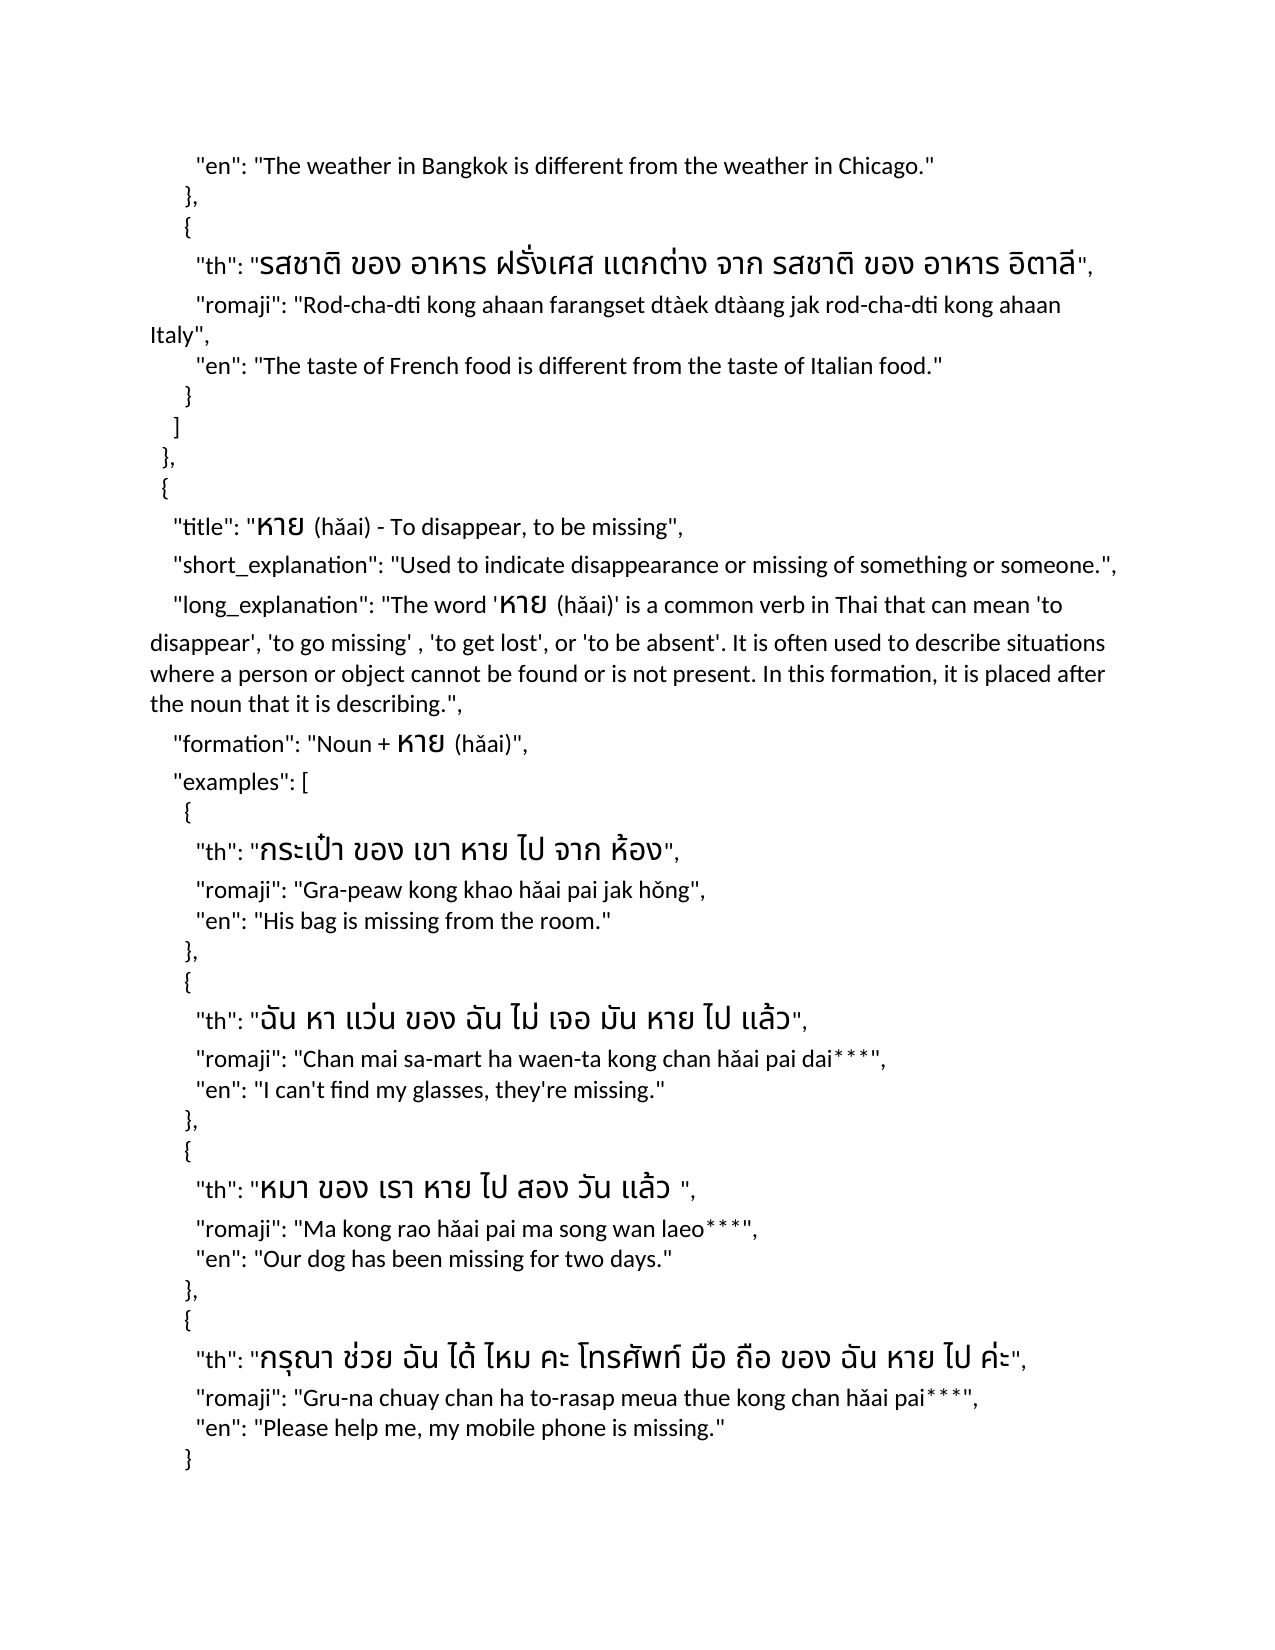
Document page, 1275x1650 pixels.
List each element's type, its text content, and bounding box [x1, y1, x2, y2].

text "title": "หาย (hǎai) - To disappear, to be missing", [150, 502, 1125, 549]
text }, [150, 1104, 1125, 1135]
text { [150, 966, 1125, 996]
text "short_explanation": "Used to indicate disappearance or missing of something or someone.", [150, 549, 1125, 580]
text }, [150, 1274, 1125, 1304]
text { [150, 1135, 1125, 1166]
text "romaji": "Ma kong rao hǎai pai ma song wan laeo***", [150, 1213, 1125, 1243]
text } [150, 1443, 1125, 1474]
text }, [150, 441, 1125, 472]
text "th": "หมา ของ เรา หาย ไป สอง วัน แล้ว ", [150, 1166, 1125, 1213]
text "en": "Our dog has been missing for two days." [150, 1243, 1125, 1274]
text "formation": "Noun + หาย (hǎai)", [150, 719, 1125, 766]
text "romaji": "Gra-peaw kong khao hǎai pai jak hǒng", [150, 874, 1125, 905]
text "en": "Please help me, my mobile phone is missing." [150, 1413, 1125, 1443]
text { [150, 1304, 1125, 1335]
text "th": "ฉัน หา แว่น ของ ฉัน ไม่ เจอ มัน หาย ไป แล้ว", [150, 996, 1125, 1043]
text ] [150, 411, 1125, 441]
text "romaji": "Rod-cha-dti kong ahaan farangset dtàek dtàang jak rod-cha-dti kong ahaan Italy", [150, 289, 1125, 350]
text }, [150, 935, 1125, 966]
text } [150, 380, 1125, 411]
text "romaji": "Chan mai sa-mart ha waen-ta kong chan hǎai pai dai***", [150, 1043, 1125, 1074]
text "en": "His bag is missing from the room." [150, 905, 1125, 935]
text "long_explanation": "The word 'หาย (hǎai)' is a common verb in Thai that can mean 'to disappear', 'to go missing' , 'to get lost', or 'to be absent'. It is often used to describe situations where a person or object cannot be found or is not present. In this formation, it is placed after the noun that it is describing.", [150, 580, 1125, 719]
text { [150, 797, 1125, 827]
text "romaji": "Gru-na chuay chan ha to-rasap meua thue kong chan hǎai pai***", [150, 1382, 1125, 1413]
text "th": "กระเป๋า ของ เขา หาย ไป จาก ห้อง", [150, 827, 1125, 874]
text }, [150, 181, 1125, 211]
text "en": "The weather in Bangkok is different from the weather in Chicago." [150, 150, 1125, 181]
text "en": "The taste of French food is different from the taste of Italian food." [150, 350, 1125, 380]
text "th": "รสชาติ ของ อาหาร ฝรั่งเศส แตกต่าง จาก รสชาติ ของ อาหาร อิตาลี", [150, 242, 1125, 289]
text "examples": [ [150, 766, 1125, 797]
text { [150, 472, 1125, 502]
text { [150, 211, 1125, 242]
text "en": "I can't find my glasses, they're missing." [150, 1074, 1125, 1104]
text "th": "กรุณา ช่วย ฉัน ได้ ไหม คะ โทรศัพท์ มือ ถือ ของ ฉัน หาย ไป ค่ะ", [150, 1335, 1125, 1382]
